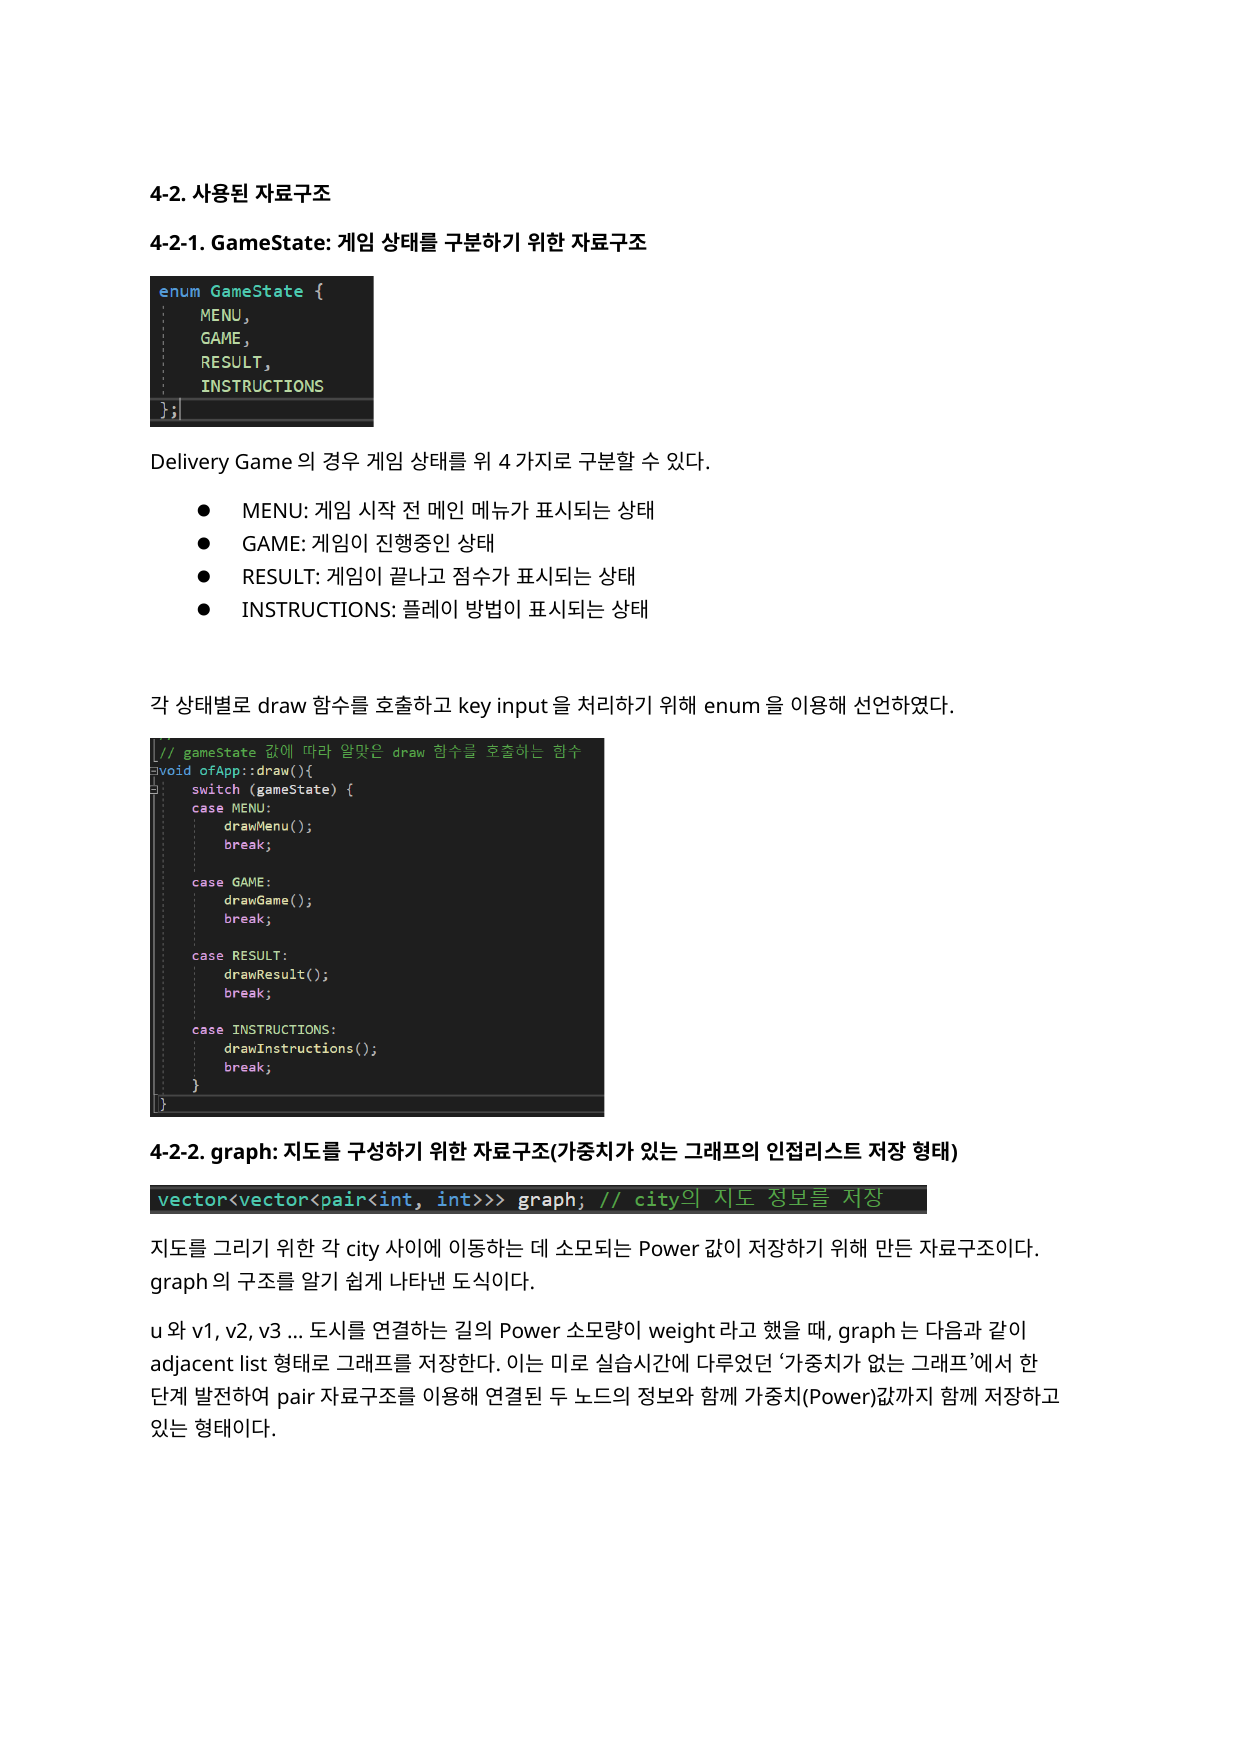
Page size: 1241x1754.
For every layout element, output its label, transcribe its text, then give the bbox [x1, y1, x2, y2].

list GAME: 게임이 진행중인 상태 [196, 527, 1069, 558]
picture [150, 738, 605, 1117]
text u와 v1, v2, v3 … 도시를 연결하는 길의 Power 소모량이 weight라고 했을 때, graph는 다음과 같이 adjacent list 형태로 그래프를 저장한다. 이는 미로 실습시간에 다루었던 ‘가중치가 없는 그래프’에서 한 단계 발전하여 pair 자료구조를 이용해 연결된 두 노드의 정보와 함께 가중치(Power)값까지 함께 저장하고 있는 형태이다. [150, 1314, 1069, 1443]
picture [150, 1185, 927, 1214]
text Delivery Game의 경우 게임 상태를 위 4가지로 구분할 수 있다. [150, 445, 1069, 476]
text 4-2. 사용된 자료구조 [150, 177, 1069, 207]
picture [150, 276, 374, 427]
list INSTRUCTIONS: 플레이 방법이 표시되는 상태 [196, 593, 1069, 623]
text 4-2-2. graph: 지도를 구성하기 위한 자료구조(가중치가 있는 그래프의 인접리스트 저장 형태) [150, 1136, 1069, 1166]
list RESULT: 게임이 끝나고 점수가 표시되는 상태 [196, 560, 1069, 590]
text 각 상태별로 draw 함수를 호출하고 key input을 처리하기 위해 enum을 이용해 선언하였다. [150, 689, 1069, 720]
text 지도를 그리기 위한 각 city 사이에 이동하는 데 소모되는 Power값이 저장하기 위해 만든 자료구조이다. graph의 구조를 알기 쉽게 나타낸 도식이다. [150, 1232, 1069, 1295]
list MENU: 게임 시작 전 메인 메뉴가 표시되는 상태 [196, 495, 1069, 525]
text 4-2-1. GameState: 게임 상태를 구분하기 위한 자료구조 [150, 227, 1069, 257]
